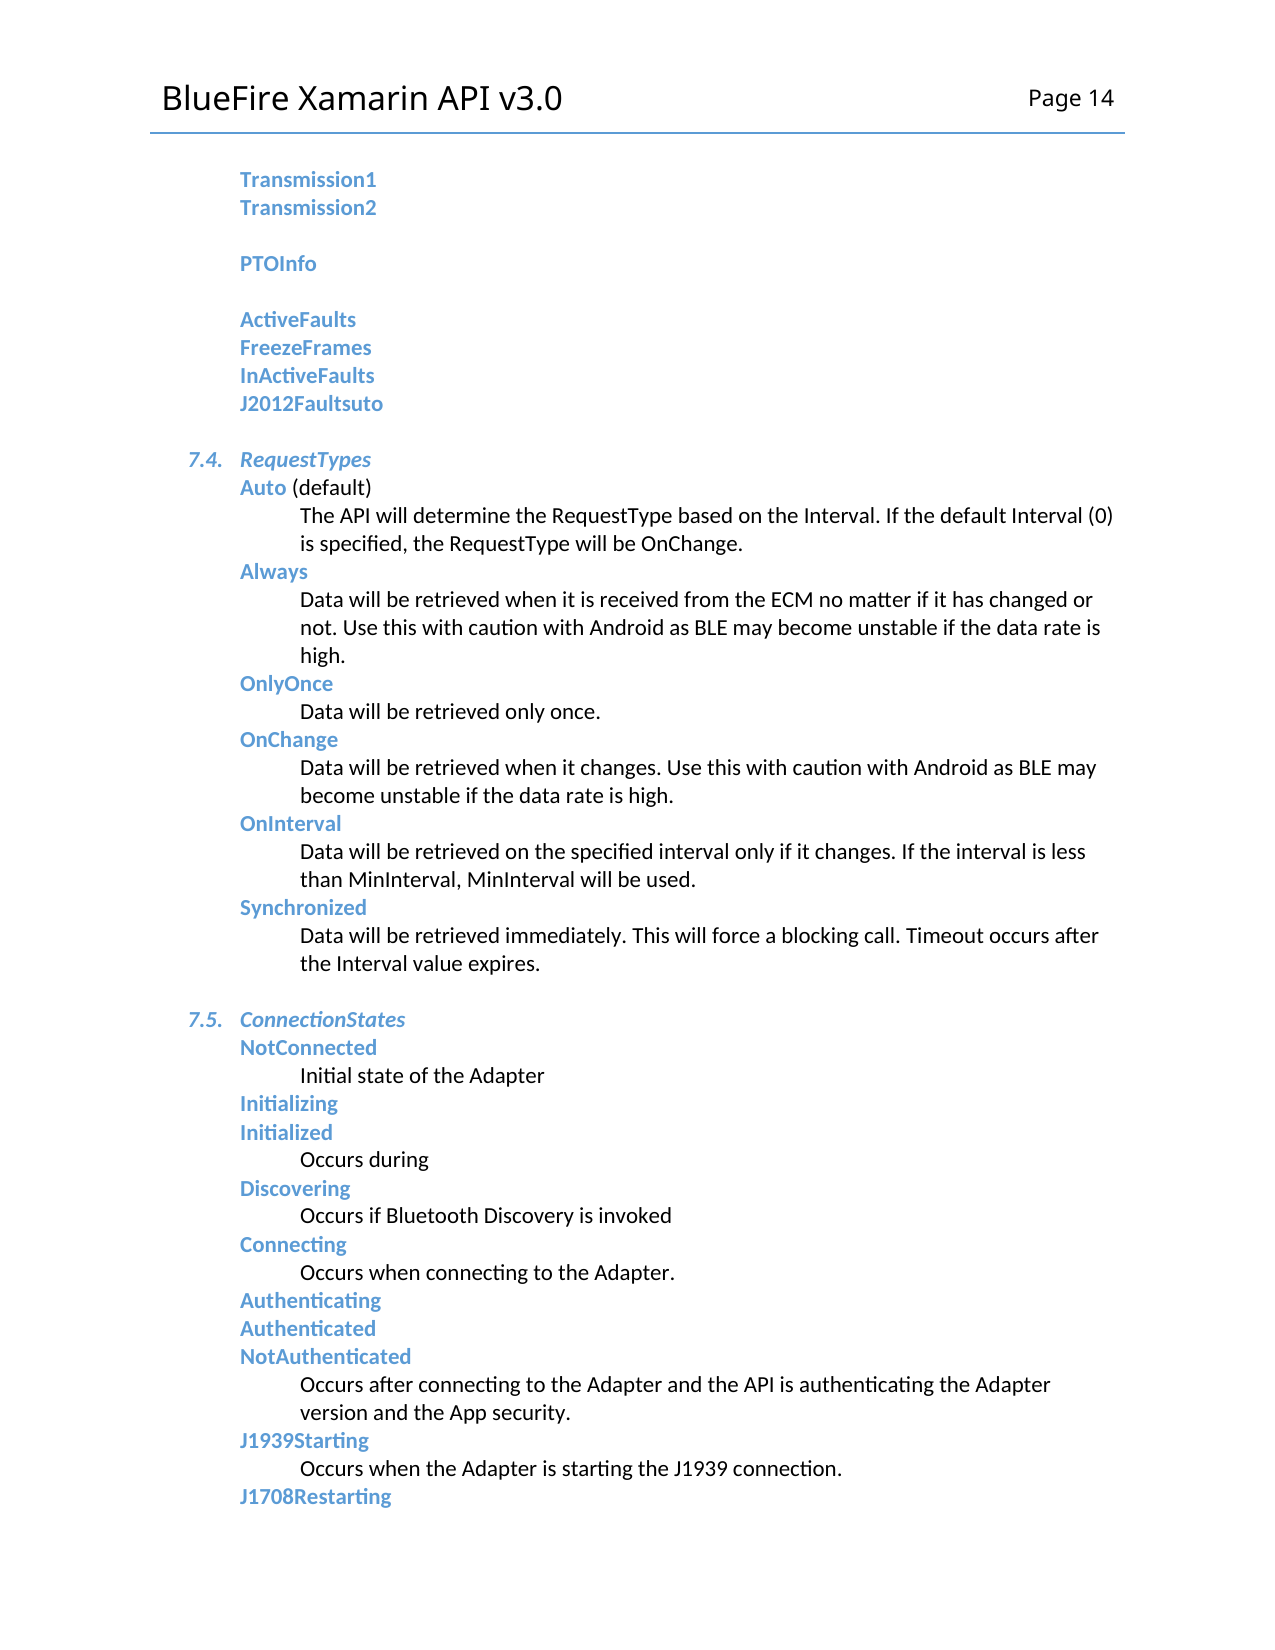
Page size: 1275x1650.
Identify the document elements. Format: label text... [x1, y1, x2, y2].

text Occurs if Bluetooth Discovery is invoked [300, 1202, 1125, 1230]
text J2012Faultsuto [240, 389, 1125, 417]
text Discovering [240, 1174, 1125, 1202]
text Initial state of the Adapter [300, 1062, 1125, 1089]
text Data will be retrieved when it changes. Use this with caution with Android as BLE may become unstable if the data rate is high. [300, 753, 1125, 809]
text J1939Starting [240, 1426, 1125, 1454]
text OnChange [240, 725, 1125, 753]
text PTOInfo [240, 249, 1125, 277]
text Data will be retrieved when it is received from the ECM no matter if it has changed or not. Use this with caution with Android as BLE may become unstable if the data rate is high. [300, 585, 1125, 669]
text Initializing [240, 1089, 1125, 1118]
text Data will be retrieved on the specified interval only if it changes. If the interval is less than MinInterval, MinInterval will be used. [300, 837, 1125, 893]
text Authenticated [240, 1314, 1125, 1342]
list ConnectionStates [187, 1006, 1125, 1033]
text Occurs during [300, 1146, 1125, 1174]
text InActiveFaults [240, 361, 1125, 389]
text J1708Restarting [240, 1482, 1125, 1510]
text NotAuthenticated [240, 1342, 1125, 1370]
text Data will be retrieved only once. [300, 697, 1125, 725]
text Connecting [240, 1230, 1125, 1258]
text Transmission2 [240, 193, 1125, 221]
text OnlyOnce [240, 669, 1125, 697]
text Synchronized [240, 893, 1125, 921]
text Data will be retrieved immediately. This will force a blocking call. Timeout occurs after the Interval value expires. [300, 921, 1125, 977]
text ActiveFaults [240, 305, 1125, 333]
text Occurs after connecting to the Adapter and the API is authenticating the Adapter version and the App security. [300, 1370, 1125, 1426]
text OnInterval [240, 809, 1125, 837]
text NotConnected [240, 1033, 1125, 1062]
text Authenticating [240, 1286, 1125, 1314]
text Auto (default) [240, 473, 1125, 501]
list RequestTypes [187, 445, 1125, 473]
text Initialized [240, 1118, 1125, 1146]
text FreezeFrames [240, 333, 1125, 361]
text The API will determine the RequestType based on the Interval. If the default Interval (0) is specified, the RequestType will be OnChange. [300, 501, 1125, 557]
text Transmission1 [240, 165, 1125, 193]
text Always [240, 557, 1125, 585]
text Occurs when connecting to the Adapter. [300, 1258, 1125, 1286]
text Occurs when the Adapter is starting the J1939 connection. [300, 1454, 1125, 1482]
